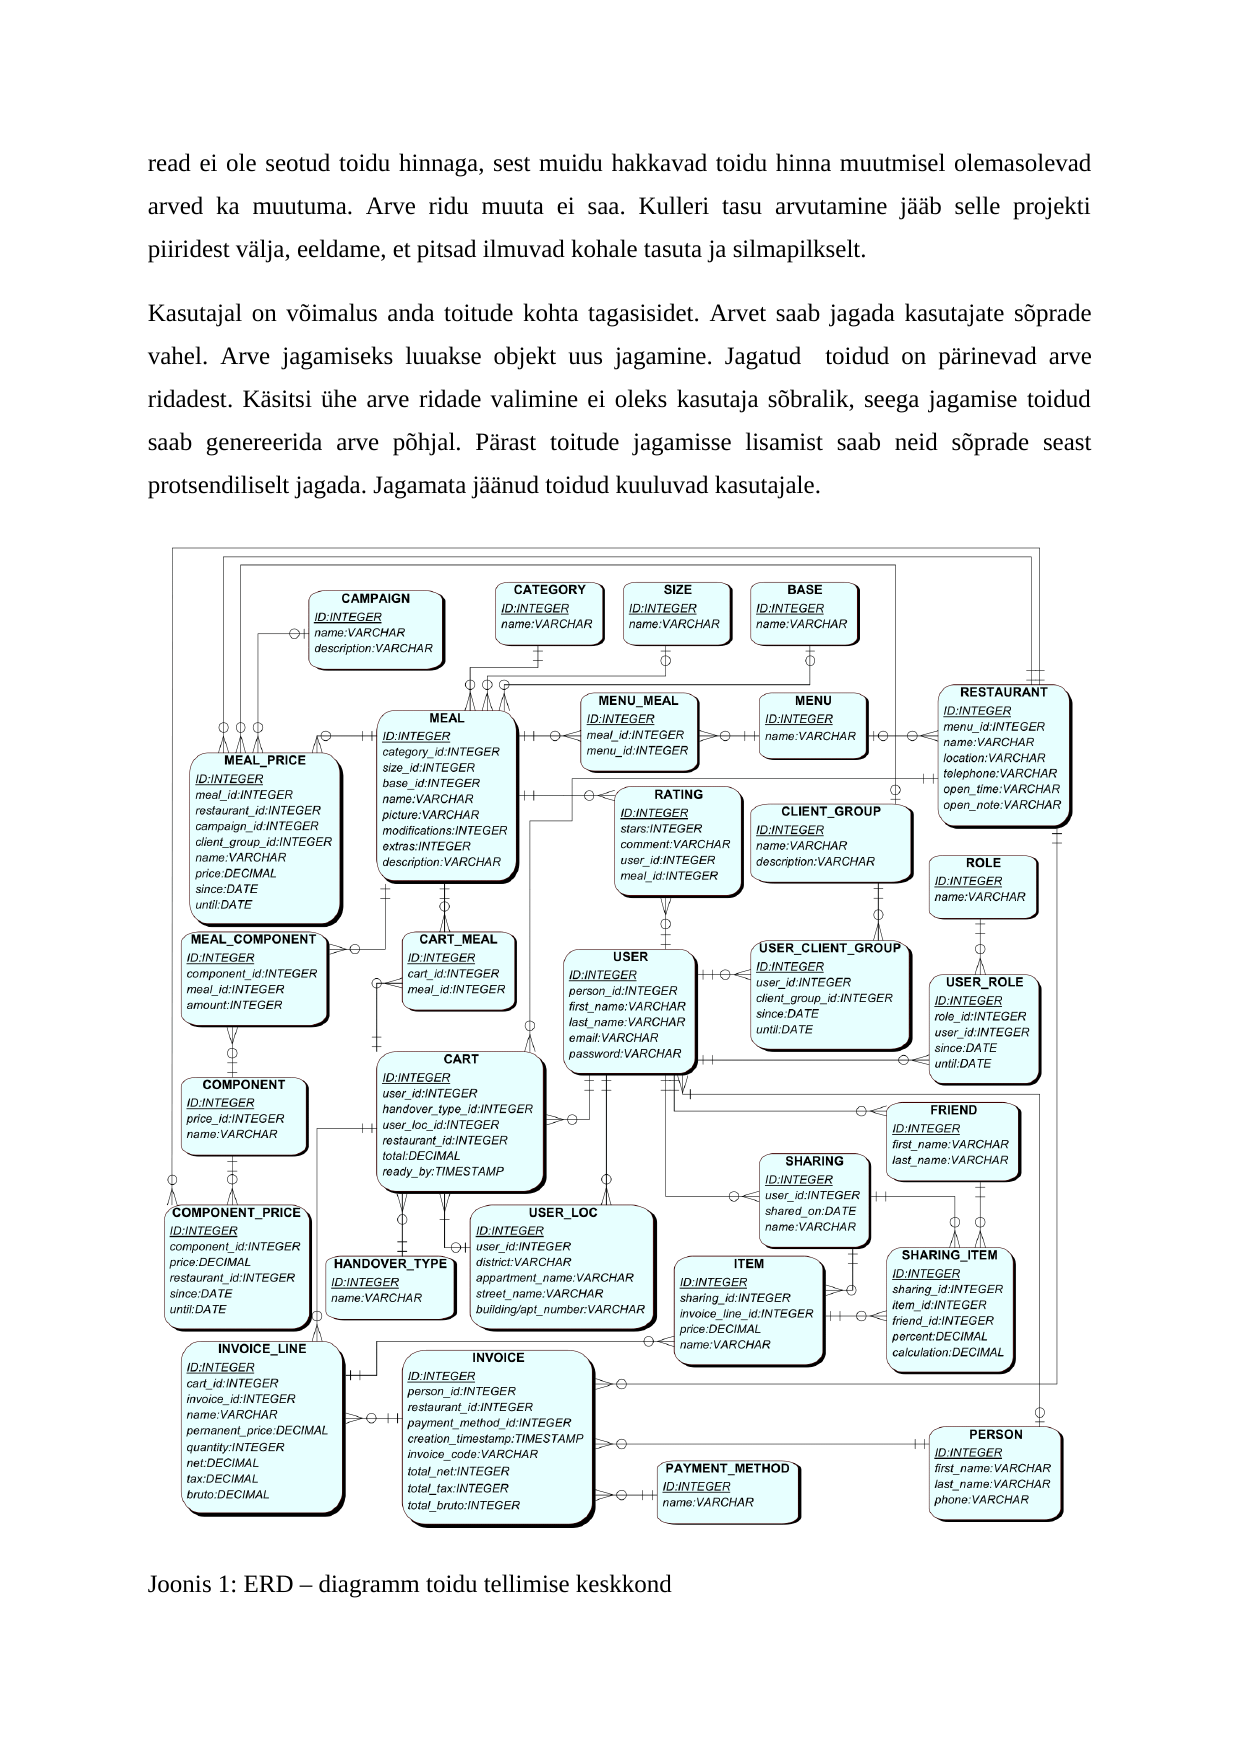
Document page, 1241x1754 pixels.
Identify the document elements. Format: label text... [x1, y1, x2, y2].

text Kasutajal on võimalus anda toitude kohta tagasisidet. Arvet saab jagada kasutajate sõprade vahel. Arve jagamiseks luuakse objekt uus jagamine. Jagatud toidud on pärinevad arve ridadest. Käsitsi ühe arve ridade valimine ei oleks kasutaja sõbralik, seega jagamise toidud saab genereerida arve põhjal. Pärast toitude jagamisse lisamist saab neid sõprade seast protsendiliselt jagada. Jagamata jäänud toidud kuuluvad kasutajale. [148, 298, 1093, 499]
picture [147, 534, 1087, 1544]
text Joonis 1: ERD – diagramm toidu tellimise keskkond [148, 1569, 1093, 1597]
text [148, 148, 1093, 263]
